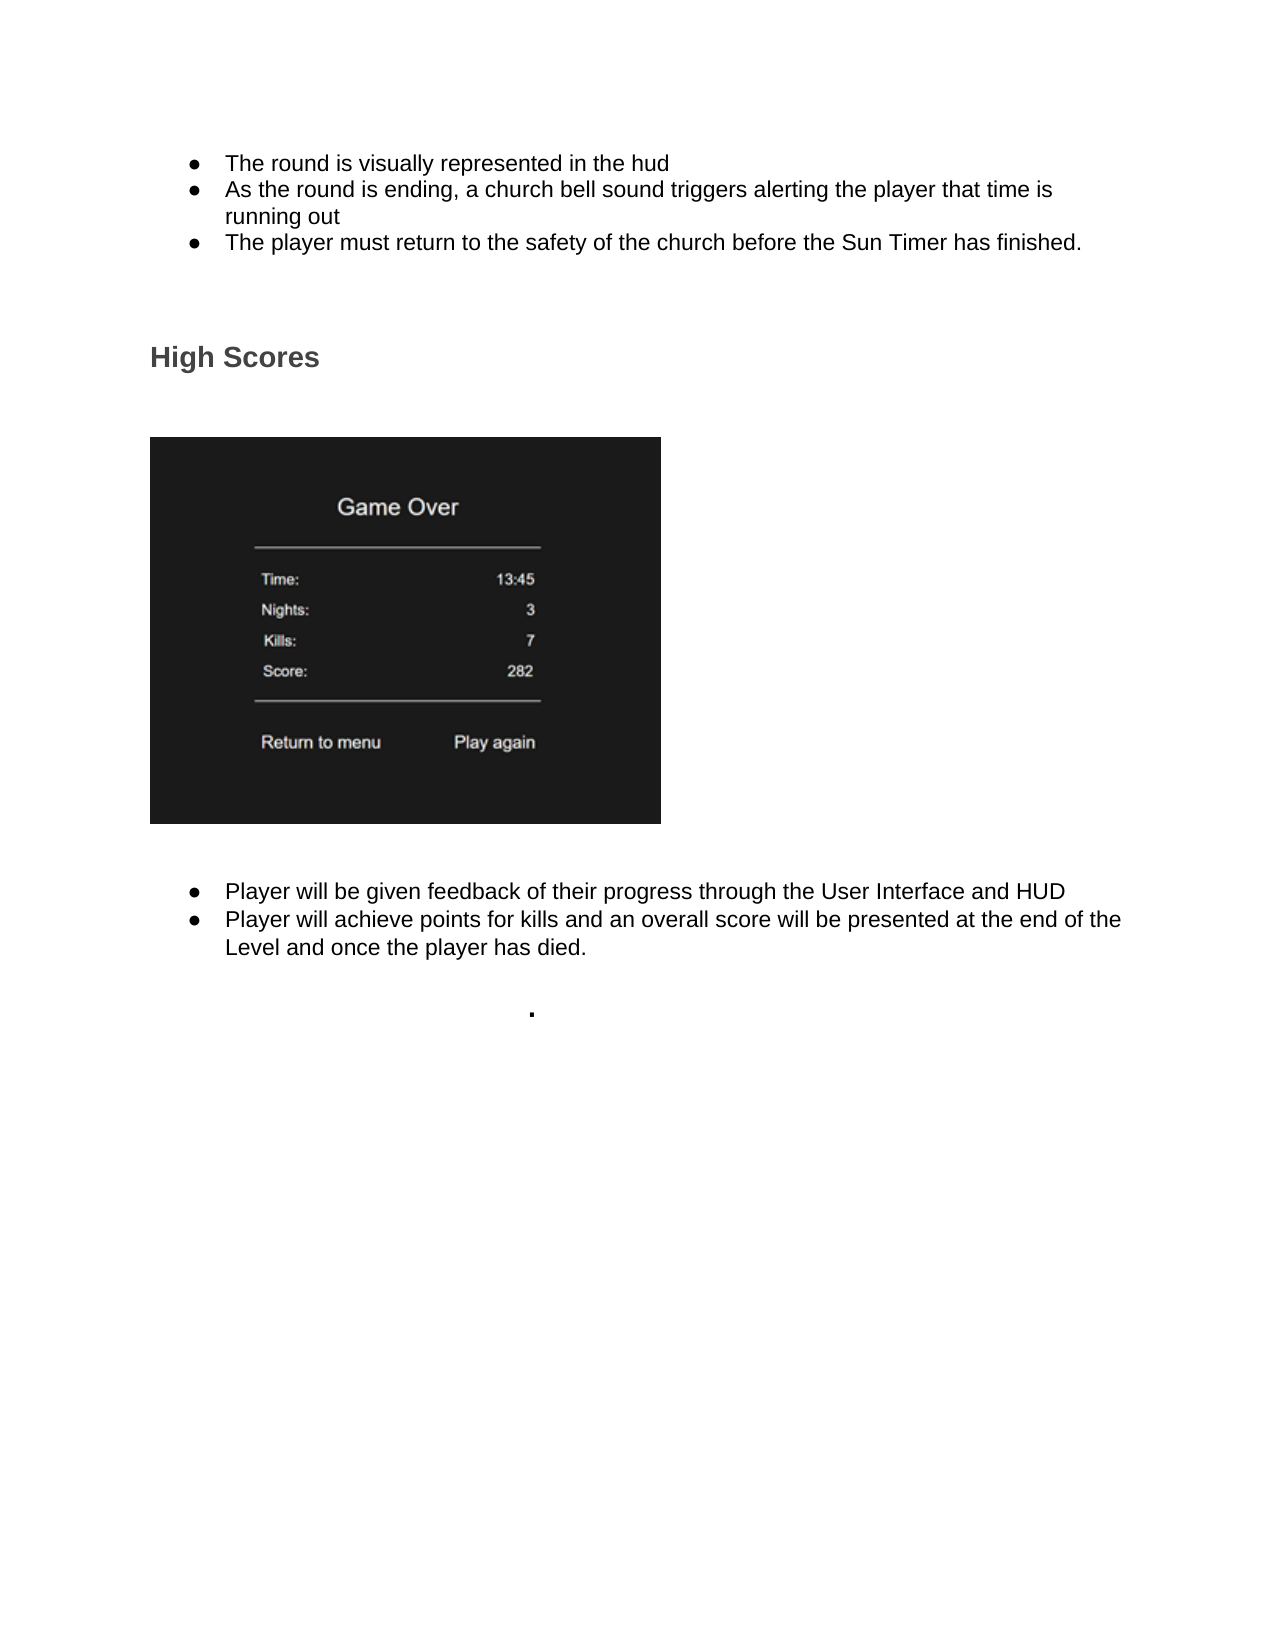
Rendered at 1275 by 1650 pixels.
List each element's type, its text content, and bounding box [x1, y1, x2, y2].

list Player will achieve points for kills and an overall score will be presented at the end of the Level and once the player has died. [187, 906, 1125, 961]
text · [525, 987, 1125, 1035]
list The round is visually represented in the hud [187, 150, 1125, 176]
list The player must return to the safety of the church before the Sun Timer has finished. [187, 229, 1125, 255]
subtitle High Scores [150, 340, 1125, 374]
picture [150, 437, 661, 824]
list As the round is ending, a church bell sound triggers alerting the player that time is running out [187, 176, 1125, 229]
list Player will be given feedback of their progress through the User Interface and HUD [187, 878, 1125, 905]
